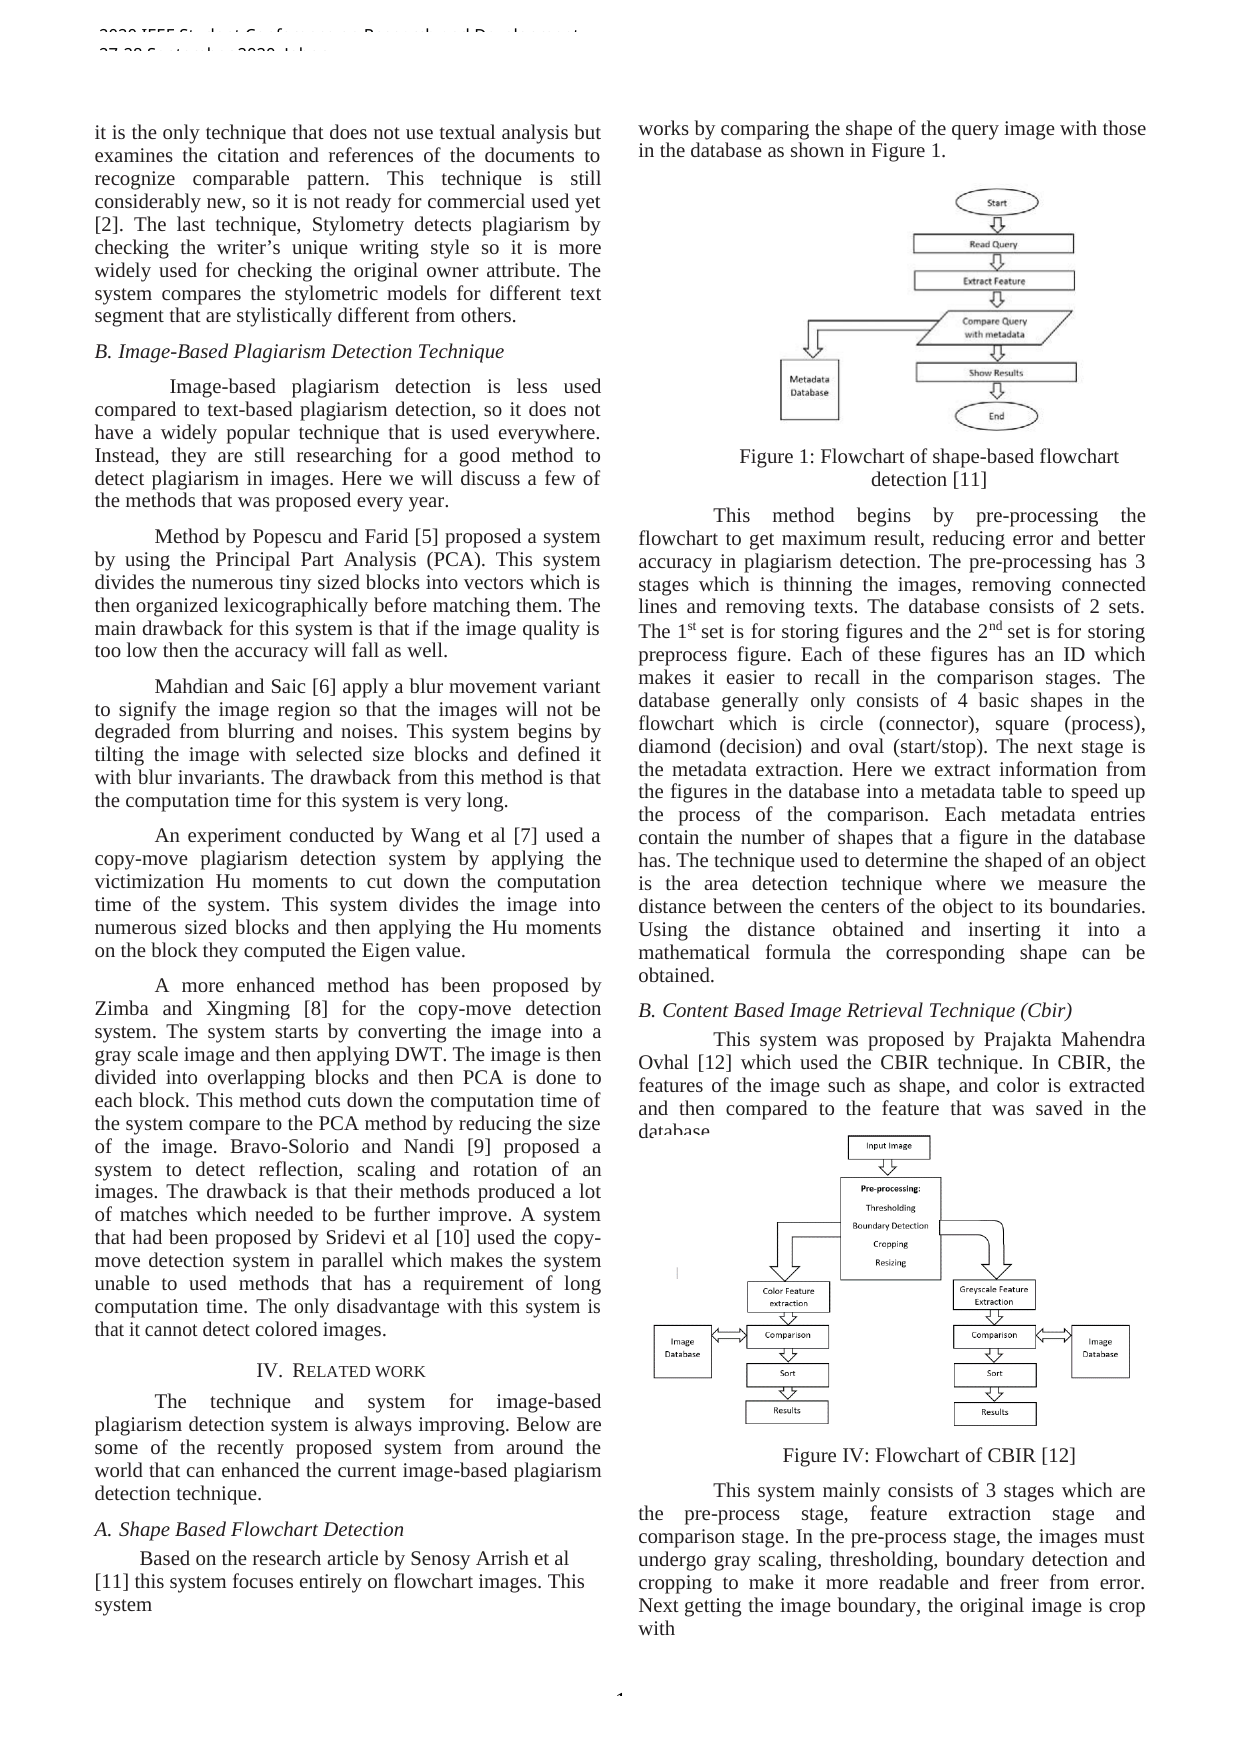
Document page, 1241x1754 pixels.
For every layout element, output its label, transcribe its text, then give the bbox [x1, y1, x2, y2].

list RELATED WORK [256, 1358, 606, 1382]
text A more enhanced method has been proposed by Zimba and Xingming [8] for the copy-move detection system. The system starts by converting the image into a gray scale image and then applying DWT. The image is then divided into overlapping blocks and then PCA is done to each block. This method cuts down the computation time of the system compare to the PCA method by reducing the size of the image. Bravo-Solorio and Nandi [9] proposed a system to detect reflection, scaling and rotation of an images. The drawback is that their methods produced a lot of matches which needed to be further improve. A system that had been proposed by Sridevi et al [10] used the copy-move detection system in parallel which makes the system unable to used methods that has a requirement of long computation time. The only disadvantage with this system is that it cannot detect colored images. [94, 974, 602, 1341]
text The technique and system for image-based plagiarism detection system is always improving. Below are some of the recently proposed system from around the world that can enhanced the current image-based plagiarism detection technique. [94, 1390, 602, 1504]
text This system mainly consists of 3 stages which are the pre-process stage, feature extraction stage and comparison stage. In the pre-process stage, the images must undergo gray scaling, thresholding, boundary detection and cropping to make it more readable and freer from error. Next getting the image boundary, the original image is crop with [638, 1479, 1146, 1640]
text it is the only technique that does not use textual analysis but examines the citation and references of the documents to recognize comparable pattern. This technique is still considerably new, so it is not ready for commercial used yet [2]. The last technique, Stylometry detects plagiarism by checking the writer’s unique writing style so it is more widely used for checking the original owner attribute. The system compares the stylometric models for different text segment that are stylistically different from others. [94, 121, 602, 327]
text B. Image-Based Plagiarism Detection Technique [94, 339, 606, 363]
text Mahdian and Saic [6] apply a blur movement variant to signify the image region so that the images will not be degraded from blurring and noises. This system begins by tilting the image with selected size blocks and defined it with blur invariants. The drawback from this method is that the computation time for this system is very long. [94, 675, 602, 812]
text An experiment conducted by Wang et al [7] used a copy-move plagiarism detection system by applying the victimization Hu moments to cut down the computation time of the system. This system divides the image into numerous sized blocks and then applying the Hu moments on the block they computed the Eigen value. [94, 825, 602, 962]
text Figure IV: Flowchart of CBIR [12] [782, 1443, 1157, 1467]
text Method by Popescu and Farid [5] proposed a system by using the Principal Part Analysis (PCA). This system divides the numerous tiny sized blocks into vectors which is then organized lexicographically before matching them. The main drawback for this system is that if the image quality is too low then the accuracy will fall as well. [94, 525, 601, 662]
text Image-based plagiarism detection is less used compared to text-based plagiarism detection, so it does not have a widely popular technique that is used everywhere. Instead, they are still researching for a good method to detect plagiarism in images. Here we will discuss a few of the methods that was proposed every year. [94, 375, 601, 512]
text works by comparing the shape of the query image with those in the database as shown in Figure 1. [638, 117, 1156, 162]
text Based on the research article by Senosy Arrish et al [11] this system focuses entirely on flowchart images. This system [94, 1547, 606, 1616]
picture [779, 183, 1084, 432]
text A. Shape Based Flowchart Detection [94, 1517, 606, 1541]
text This system was proposed by Prajakta Mahendra Ovhal [12] which used the CBIR technique. In CBIR, the features of the image such as shape, and color is extracted and then compared to the feature that was saved in the database. [638, 1028, 1146, 1143]
text B. Content Based Image Retrieval Technique (Cbir) [638, 998, 1157, 1022]
picture [653, 1135, 1130, 1426]
text This method begins by pre-processing the flowchart to get maximum result, reducing error and better accuracy in plagiarism detection. The pre-processing has 3 stages which is thinning the images, removing connected lines and removing texts. The database consists of 2 sets. The 1st set is for storing figures and the 2nd set is for storing preprocess figure. Each of these figures has an ID which makes it easier to recall in the comparison stages. The database generally only consists of 4 basic shapes in the flowchart which is circle (connector), square (process), diamond (decision) and oval (start/stop). The next stage is the metadata extraction. Here we extract information from the figures in the database into a metadata table to speed up the process of the comparison. Each metadata entries contain the number of shapes that a figure in the database has. The technique used to determine the shaped of an object is the area detection technique where we measure the distance between the centers of the object to its boundaries. Using the distance obtained and inserting it into a mathematical formula the corresponding shape can be obtained. [638, 504, 1146, 987]
